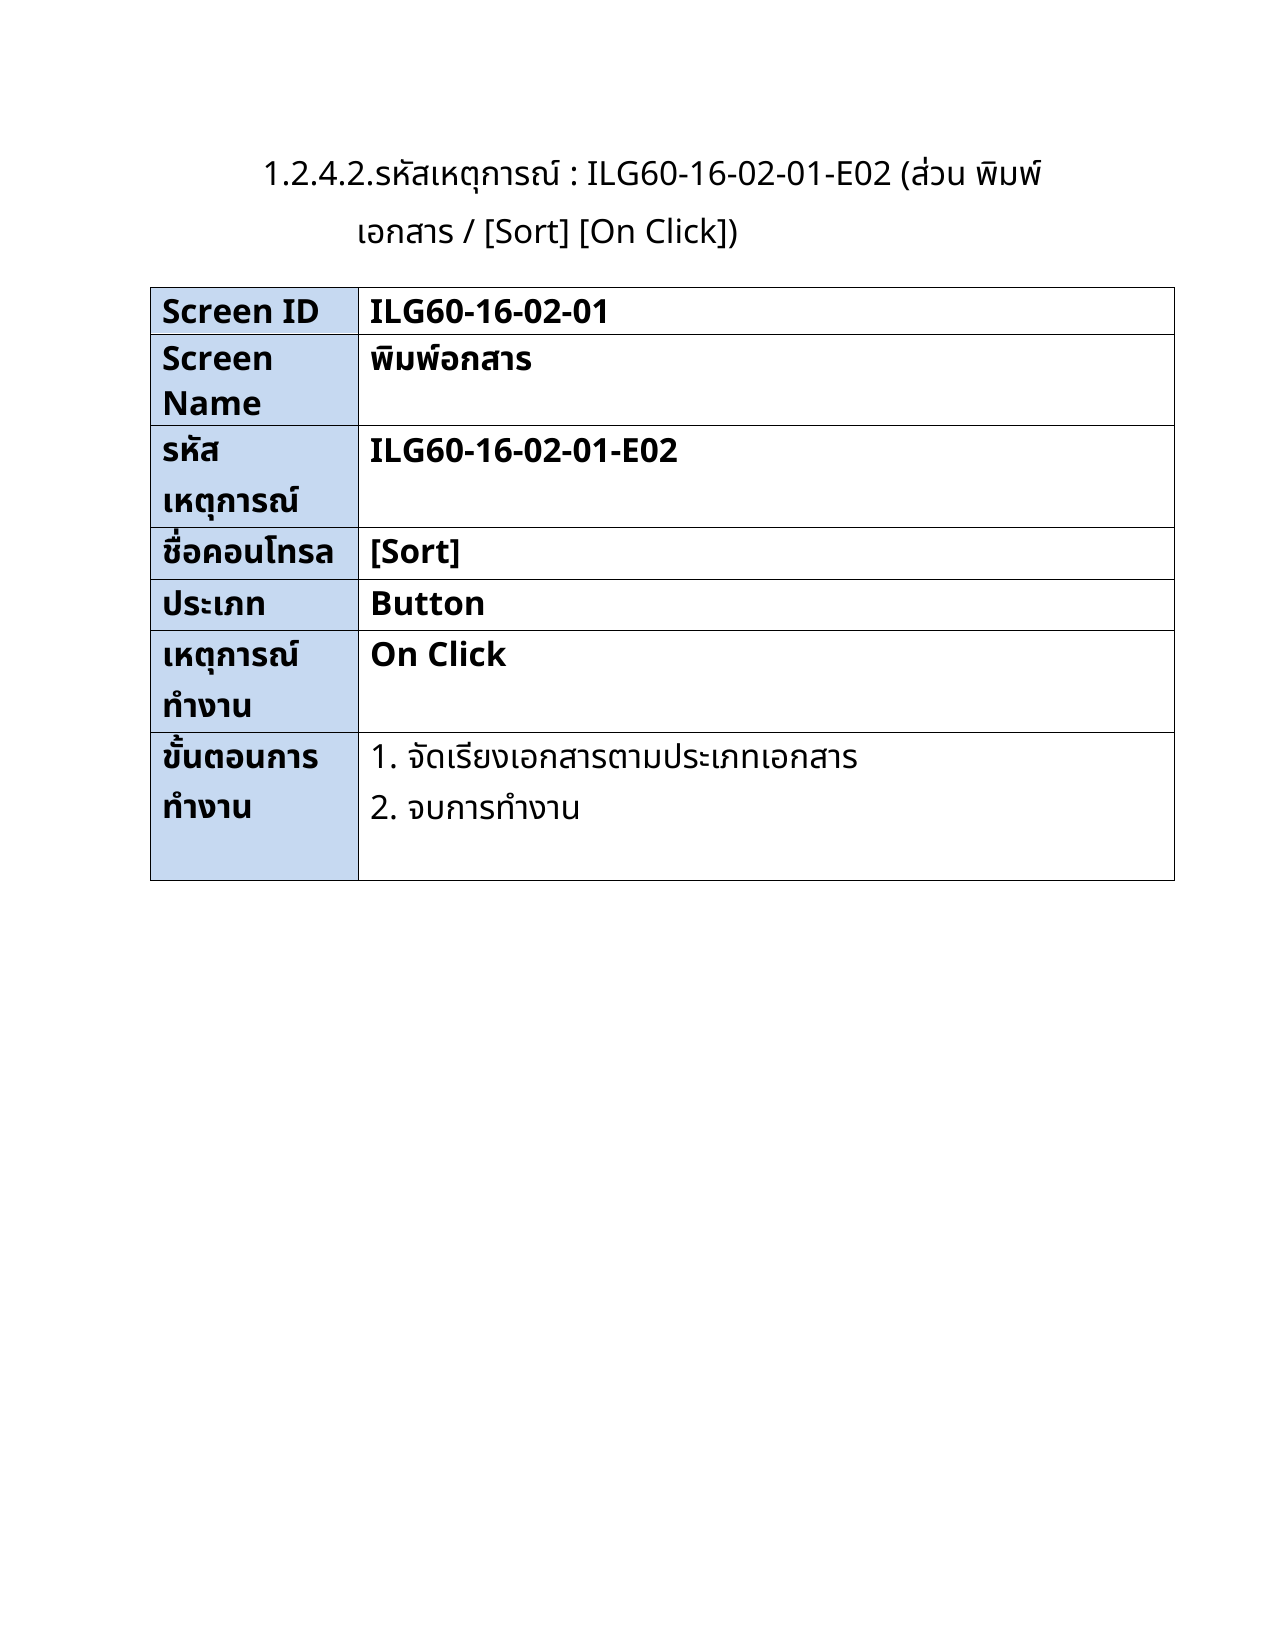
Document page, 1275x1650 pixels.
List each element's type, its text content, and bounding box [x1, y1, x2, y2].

table_cell ชื่อคอนโทรล [151, 528, 358, 579]
table_cell รหัสเหตุการณ์ [151, 426, 358, 527]
table_header ILG60-16-02-01 [359, 288, 1174, 333]
table_cell ขั้นตอนการทำงาน [151, 733, 358, 880]
table_cell Screen Name [151, 335, 358, 425]
table_cell On Click [359, 631, 1174, 732]
table_cell พิมพ์อกสาร [359, 335, 1174, 425]
list รหัสเหตุการณ์ : ILG60-16-02-01-E02 (ส่วน พิมพ์เอกสาร / [Sort] [On Click]) [262, 150, 1125, 259]
table_cell เหตุการณ์ทำงาน [151, 631, 358, 732]
table_cell Button [359, 580, 1174, 630]
table_cell ILG60-16-02-01-E02 [359, 426, 1174, 527]
table_cell ประเภท [151, 580, 358, 630]
table_header Screen ID [151, 288, 358, 333]
table_cell [Sort] [359, 528, 1174, 579]
table_cell จัดเรียงเอกสารตามประเภทเอกสาร จบการทำงาน [359, 733, 1174, 880]
